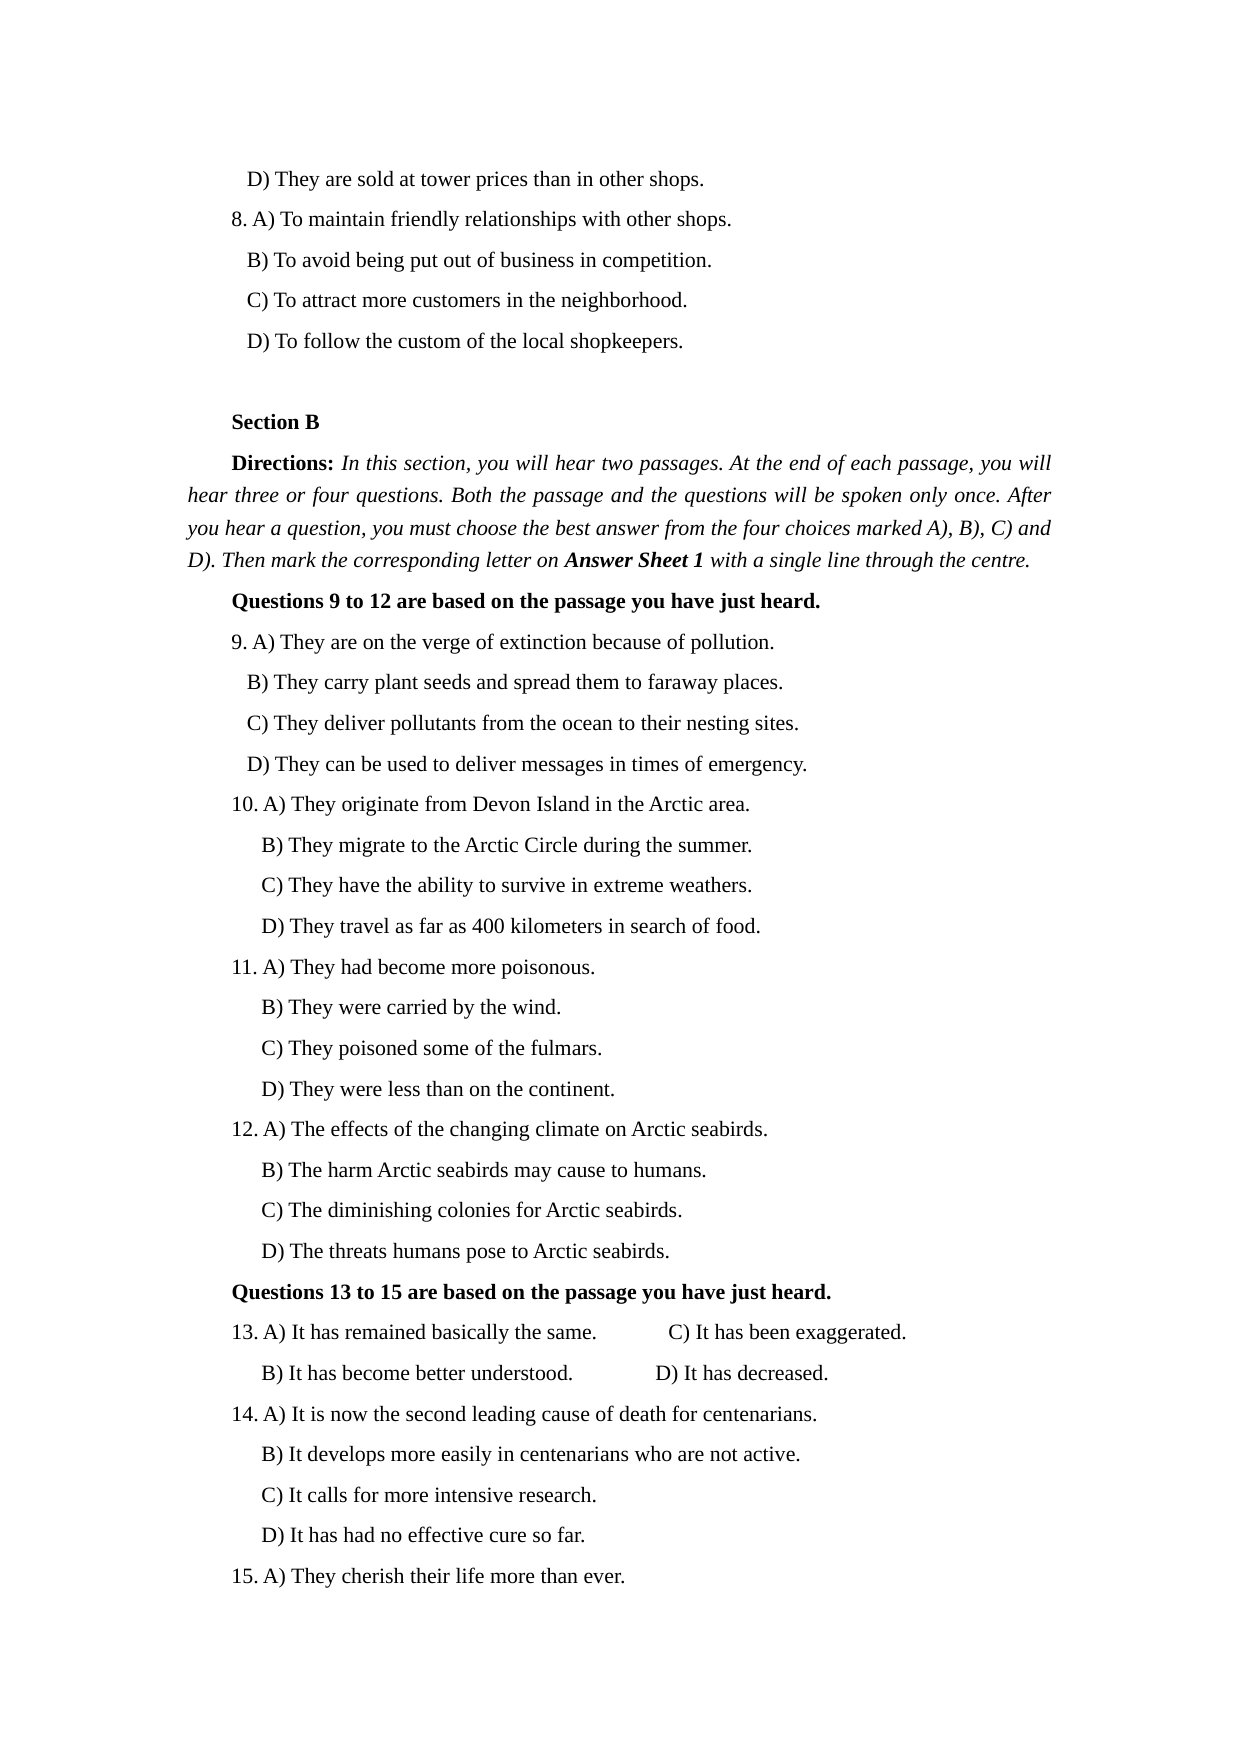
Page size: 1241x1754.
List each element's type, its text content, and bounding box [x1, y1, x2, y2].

text C) They deliver pollutants from the ocean to their nesting sites. [187, 706, 1053, 739]
text B) They were carried by the wind. [187, 991, 1053, 1023]
text D) The threats humans pose to Arctic seabirds. [187, 1234, 1053, 1267]
text D) To follow the custom of the local shopkeepers. [187, 324, 1053, 357]
text 9. A) They are on the verge of extinction because of pollution. [187, 625, 1053, 658]
text 13. A) It has remained basically the same. C) It has been exaggerated. [187, 1316, 1053, 1348]
text C) To attract more customers in the neighborhood. [187, 284, 1053, 316]
text 8. A) To maintain friendly relationships with other shops. [187, 203, 1053, 235]
text C) They poisoned some of the fulmars. [187, 1031, 1053, 1064]
text B) To avoid being put out of business in competition. [187, 243, 1053, 276]
text D) It has had no effective cure so far. [187, 1519, 1053, 1551]
text D) They can be used to deliver messages in times of emergency. [187, 747, 1053, 779]
text B) They carry plant seeds and spread them to faraway places. [187, 666, 1053, 698]
text 11. A) They had become more poisonous. [187, 950, 1053, 983]
text Section B [187, 406, 1053, 438]
text B) It has become better understood. D) It has decreased. [187, 1356, 1053, 1389]
text Questions 13 to 15 are based on the passage you have just heard. [187, 1275, 1053, 1308]
text B) The harm Arctic seabirds may cause to humans. [187, 1153, 1053, 1186]
text C) They have the ability to survive in extreme weathers. [187, 869, 1053, 901]
text 14. A) It is now the second leading cause of death for centenarians. [187, 1397, 1053, 1429]
text B) It develops more easily in centenarians who are not active. [187, 1438, 1053, 1470]
text C) It calls for more intensive research. [187, 1478, 1053, 1511]
text 12. A) The effects of the changing climate on Arctic seabirds. [187, 1113, 1053, 1145]
text D) They travel as far as 400 kilometers in search of food. [187, 909, 1053, 942]
text B) They migrate to the during the summer. [187, 828, 1053, 861]
text D) They were less than on the continent. [187, 1072, 1053, 1104]
text 15. A) They cherish their life more than ever. [187, 1559, 1053, 1592]
text Directions: In this section, you will hear two passages. At the end of each passage, you will hear three or four questions. Both the passage and the questions will be spoken only once. After you hear a question, you must choose the best answer from the four choices marked A), B), C) and D). Then mark the corresponding letter on Answer Sheet 1 with a single line through the centre. [187, 446, 1053, 576]
text D) They are sold at tower prices than in other shops. [187, 162, 1053, 194]
text C) The diminishing colonies for Arctic seabirds. [187, 1194, 1053, 1226]
text 10. A) They originate from in the Arctic area. [187, 788, 1053, 820]
text Questions 9 to 12 are based on the passage you have just heard. [187, 584, 1053, 617]
